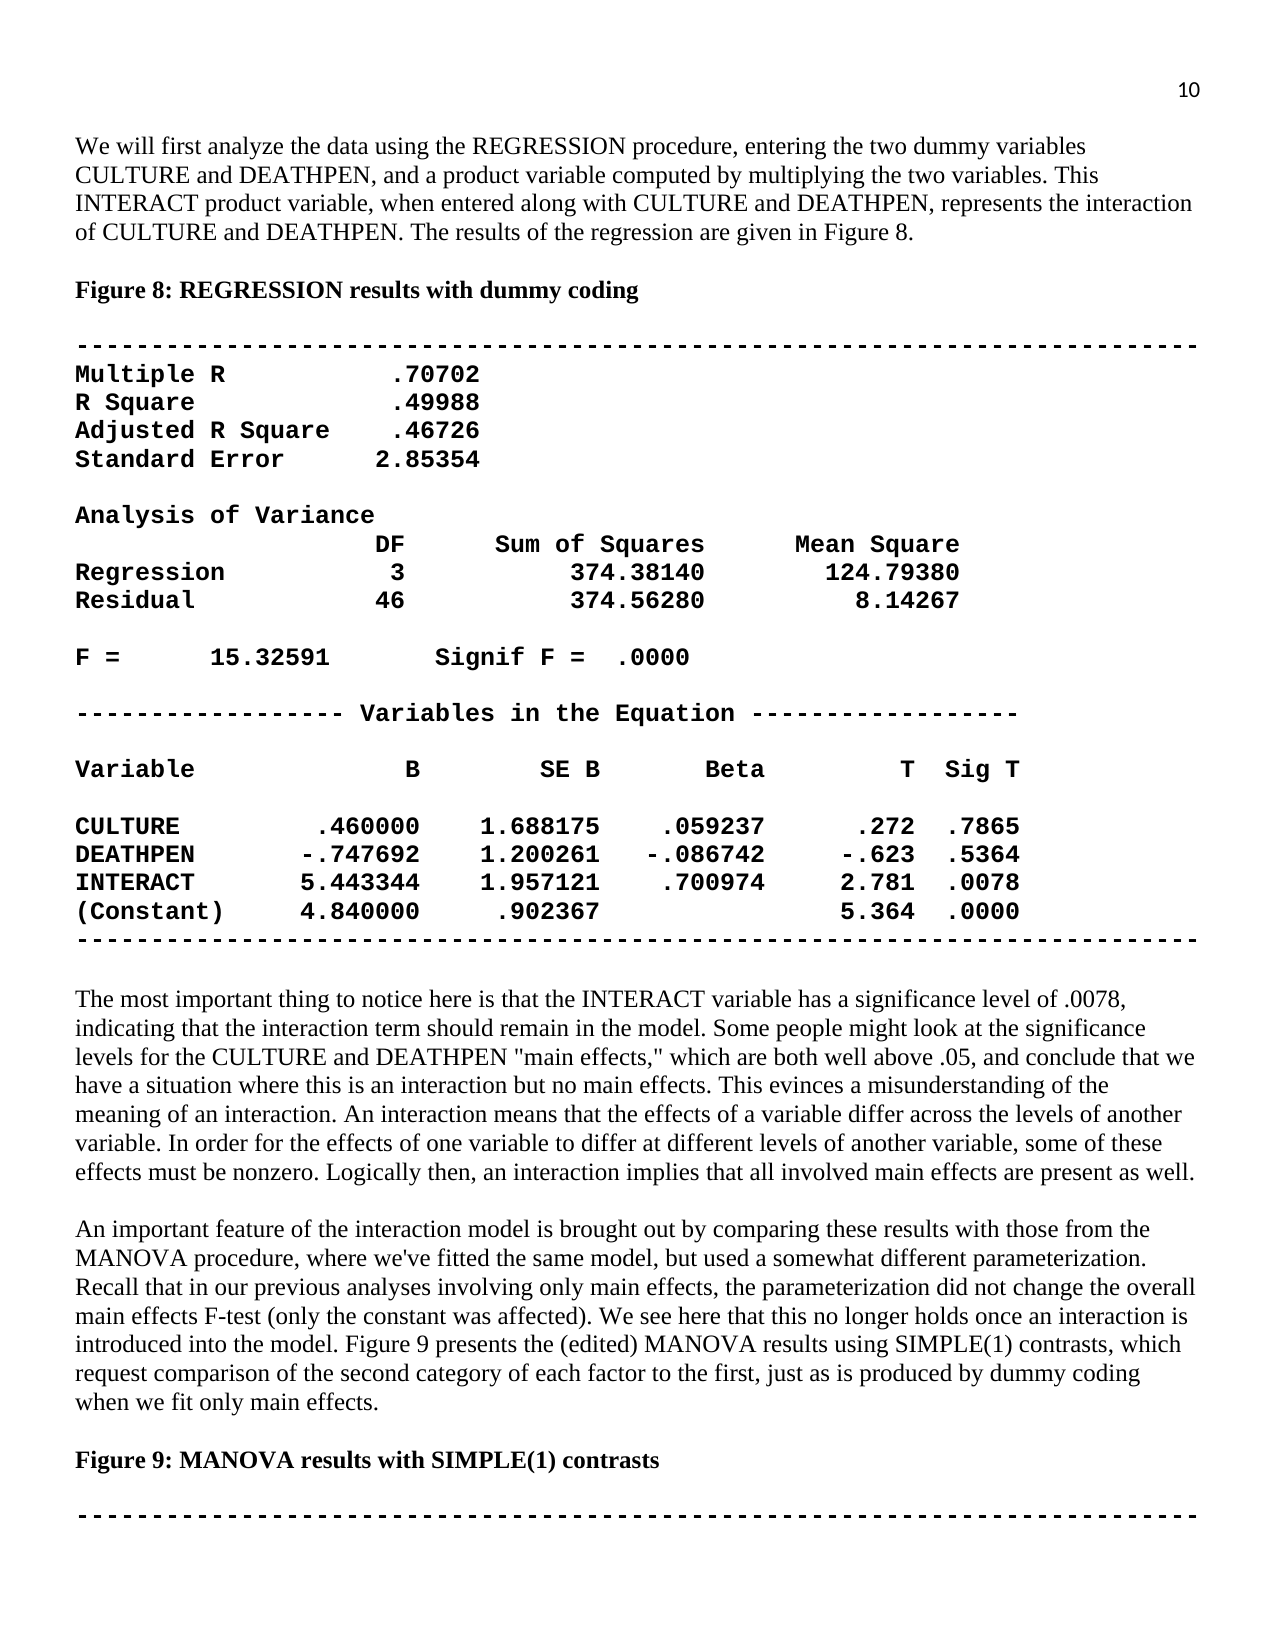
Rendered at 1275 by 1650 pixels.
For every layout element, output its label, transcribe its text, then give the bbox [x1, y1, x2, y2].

text CULTURE .460000 1.688175 .059237 .272 .7865 [75, 813, 1200, 842]
text INTERACT 5.443344 1.957121 .700974 2.781 .0078 [75, 870, 1200, 898]
text Variable B SE B Beta T Sig T [75, 757, 1200, 785]
text We will first analyze the data using the REGRESSION procedure, entering the two dummy variables CULTURE and DEATHPEN, and a product variable computed by multiplying the two variables. This INTERACT product variable, when entered along with CULTURE and DEATHPEN, represents the interaction of CULTURE and DEATHPEN. The results of the regression are given in Figure 8. [75, 131, 1200, 246]
text R Square .49988 [75, 390, 1200, 418]
text Adjusted R Square .46726 [75, 418, 1200, 446]
text Analysis of Variance [75, 503, 1200, 531]
text The most important thing to notice here is that the INTERACT variable has a significance level of .0078, indicating that the interaction term should remain in the model. Some people might look at the significance levels for the CULTURE and DEATHPEN "main effects," which are both well above .05, and conclude that we have a situation where this is an interaction but no main effects. This evinces a misunderstanding of the meaning of an interaction. An interaction means that the effects of a variable differ across the levels of another variable. In order for the effects of one variable to differ at different levels of another variable, some of these effects must be nonzero. Logically then, an interaction implies that all involved main effects are present as well. [75, 984, 1200, 1185]
text ------------------ Variables in the Equation ------------------ [75, 701, 1200, 729]
text Standard Error 2.85354 [75, 446, 1200, 475]
text (Constant) 4.840000 .902367 5.364 .0000 [75, 898, 1200, 927]
text DEATHPEN -.747692 1.200261 -.086742 -.623 .5364 [75, 842, 1200, 870]
text An important feature of the interaction model is brought out by comparing these results with those from the MANOVA procedure, where we've fitted the same model, but used a somewhat different parameterization. Recall that in our previous analyses involving only main effects, the parameterization did not change the overall main effects F-test (only the constant was affected). We see here that this no longer holds once an interaction is introduced into the model. Figure 9 presents the (edited) MANOVA results using SIMPLE(1) contrasts, which request comparison of the second category of each factor to the first, just as is produced by dummy coding when we fit only main effects. [75, 1214, 1200, 1416]
text --------------------------------------------------------------------------- [75, 927, 1200, 955]
text Figure 8: REGRESSION results with dummy coding [75, 275, 1200, 304]
text Residual 46 374.56280 8.14267 [75, 588, 1200, 616]
text --------------------------------------------------------------------------- [75, 333, 1200, 361]
text Regression 3 374.38140 124.79380 [75, 559, 1200, 588]
text Figure 9: MANOVA results with SIMPLE(1) contrasts [75, 1445, 1200, 1474]
text DF Sum of Squares Mean Square [75, 531, 1200, 559]
text --------------------------------------------------------------------------- [75, 1503, 1200, 1531]
text F = 15.32591 Signif F = .0000 [75, 644, 1200, 672]
text Multiple R .70702 [75, 361, 1200, 390]
